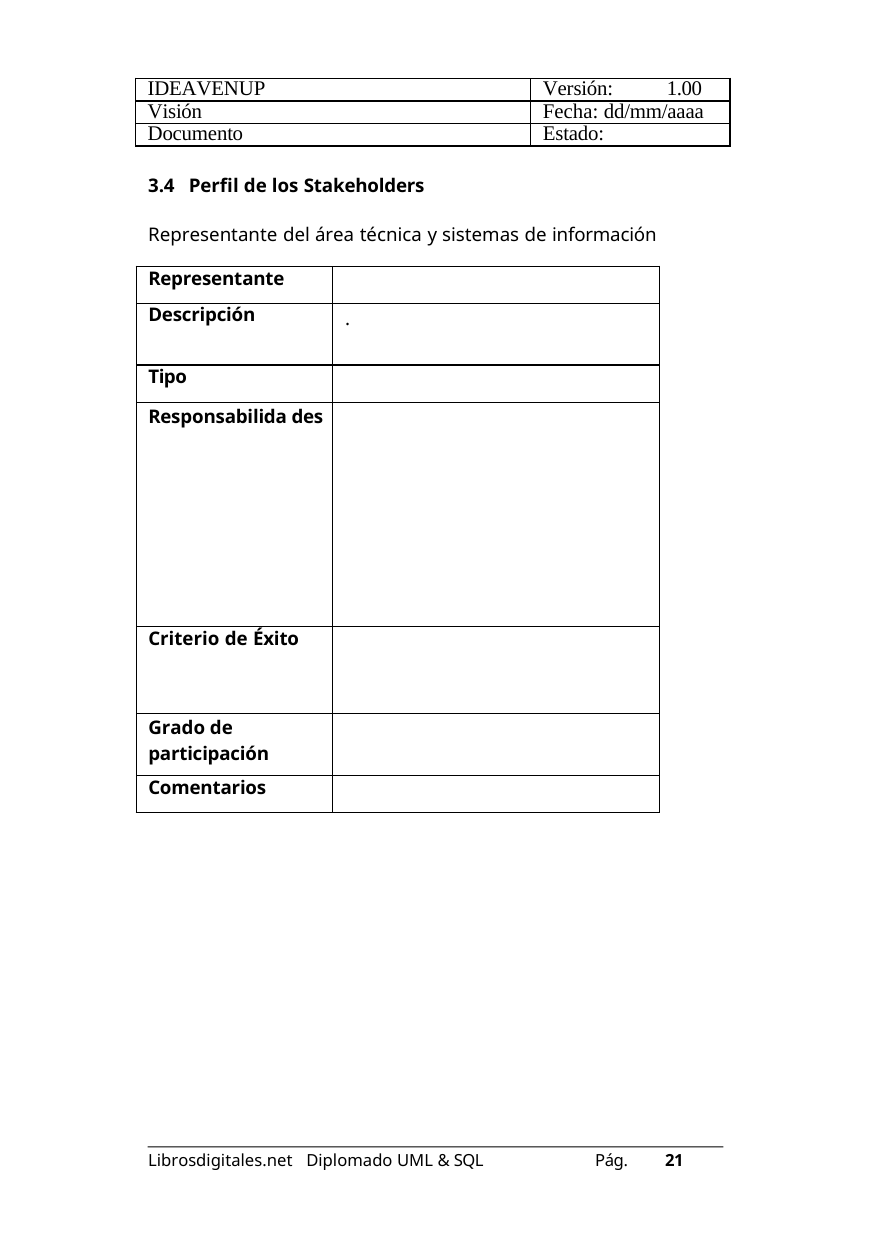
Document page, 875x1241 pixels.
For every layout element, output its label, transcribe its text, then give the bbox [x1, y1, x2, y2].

table_header Representante [137, 267, 332, 302]
text Representante del área técnica y sistemas de información [148, 221, 795, 247]
table_header [333, 267, 659, 302]
subtitle Perfil de los Stakeholders [148, 172, 795, 198]
table_cell [333, 776, 659, 812]
table_cell Tipo [137, 366, 332, 401]
table_cell [333, 403, 659, 626]
table_cell Grado de participación [137, 714, 332, 775]
table_cell [333, 366, 659, 401]
table_cell Responsabilida des [137, 403, 332, 626]
table_cell Criterio de Éxito [137, 627, 332, 713]
table_cell [333, 714, 659, 775]
table_cell Descripción [137, 304, 332, 364]
table_cell . [333, 304, 659, 364]
table_cell [333, 627, 659, 713]
table_cell Comentarios [137, 776, 332, 812]
